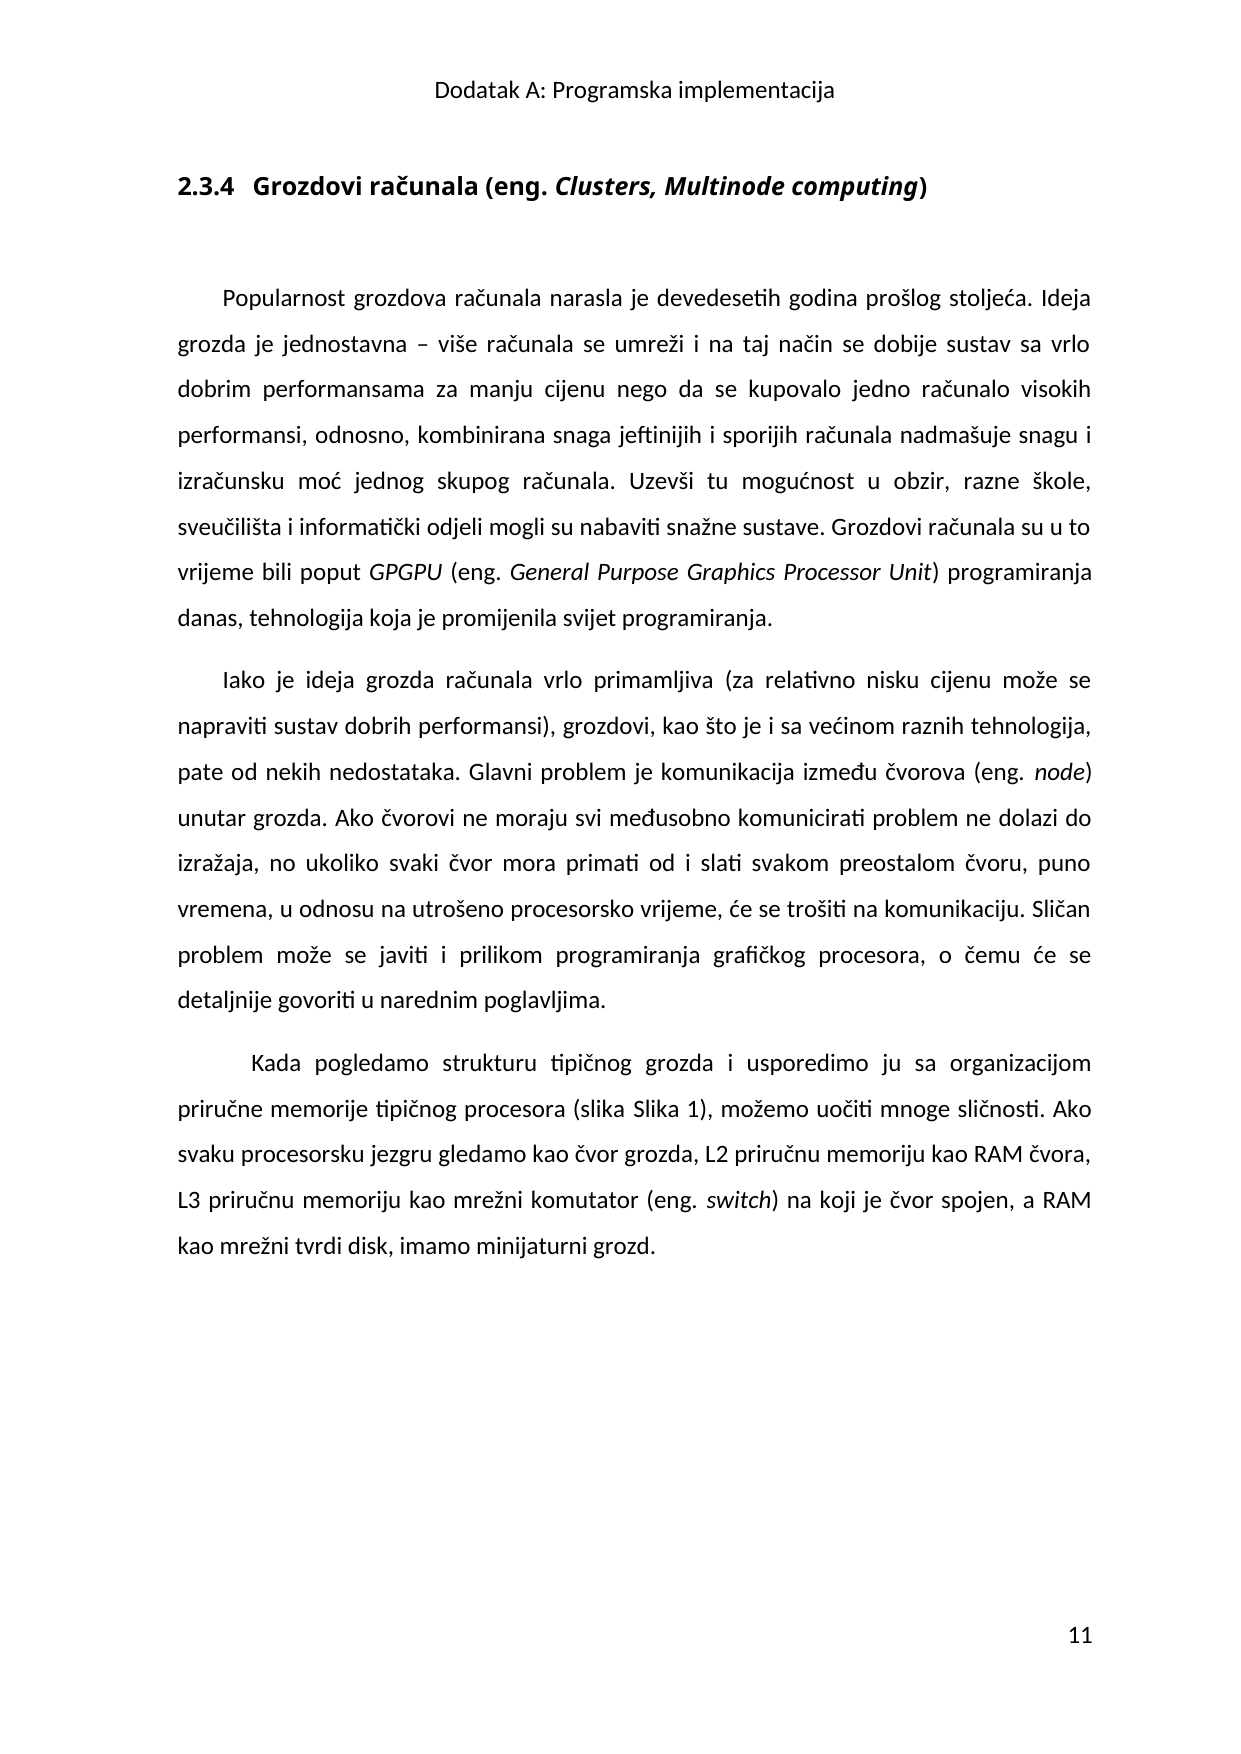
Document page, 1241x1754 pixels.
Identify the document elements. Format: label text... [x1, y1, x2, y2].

text Iako je ideja grozda računala vrlo primamljiva (za relativno nisku cijenu može se napraviti sustav dobrih performansi), grozdovi, kao što je i sa većinom raznih tehnologija, pate od nekih nedostataka. Glavni problem je komunikacija između čvorova (eng. node) unutar grozda. Ako čvorovi ne moraju svi međusobno komunicirati problem ne dolazi do izražaja, no ukoliko svaki čvor mora primati od i slati svakom preostalom čvoru, puno vremena, u odnosu na utrošeno procesorsko vrijeme, će se trošiti na komunikaciju. Sličan problem može se javiti i prilikom programiranja grafičkog procesora, o čemu će se detaljnije govoriti u narednim poglavljima. [177, 664, 1092, 1015]
text Popularnost grozdova računala narasla je devedesetih godina prošlog stoljeća. Ideja grozda je jednostavna – više računala se umreži i na taj način se dobije sustav sa vrlo dobrim performansama za manju cijenu nego da se kupovalo jedno računalo visokih performansi, odnosno, kombinirana snaga jeftinijih i sporijih računala nadmašuje snagu i izračunsku moć jednog skupog računala. Uzevši tu mogućnost u obzir, razne škole, sveučilišta i informatički odjeli mogli su nabaviti snažne sustave. Grozdovi računala su u to vrijeme bili poput GPGPU (eng. General Purpose Graphics Processor Unit) programiranja danas, tehnologija koja je promijenila svijet programiranja. [177, 282, 1092, 633]
subtitle Grozdovi računala (eng. Clusters, Multinode computing) [177, 168, 1092, 203]
text Kada pogledamo strukturu tipičnog grozda i usporedimo ju sa organizacijom priručne memorije tipičnog procesora (slika 1), možemo uočiti mnoge sličnosti. Ako svaku procesorsku jezgru gledamo kao čvor grozda, L2 priručnu memoriju kao RAM čvora, L3 priručnu memoriju kao mrežni komutator (eng. switch) na koji je čvor spojen, a RAM kao mrežni tvrdi disk, imamo minijaturni grozd. [177, 1047, 1092, 1260]
